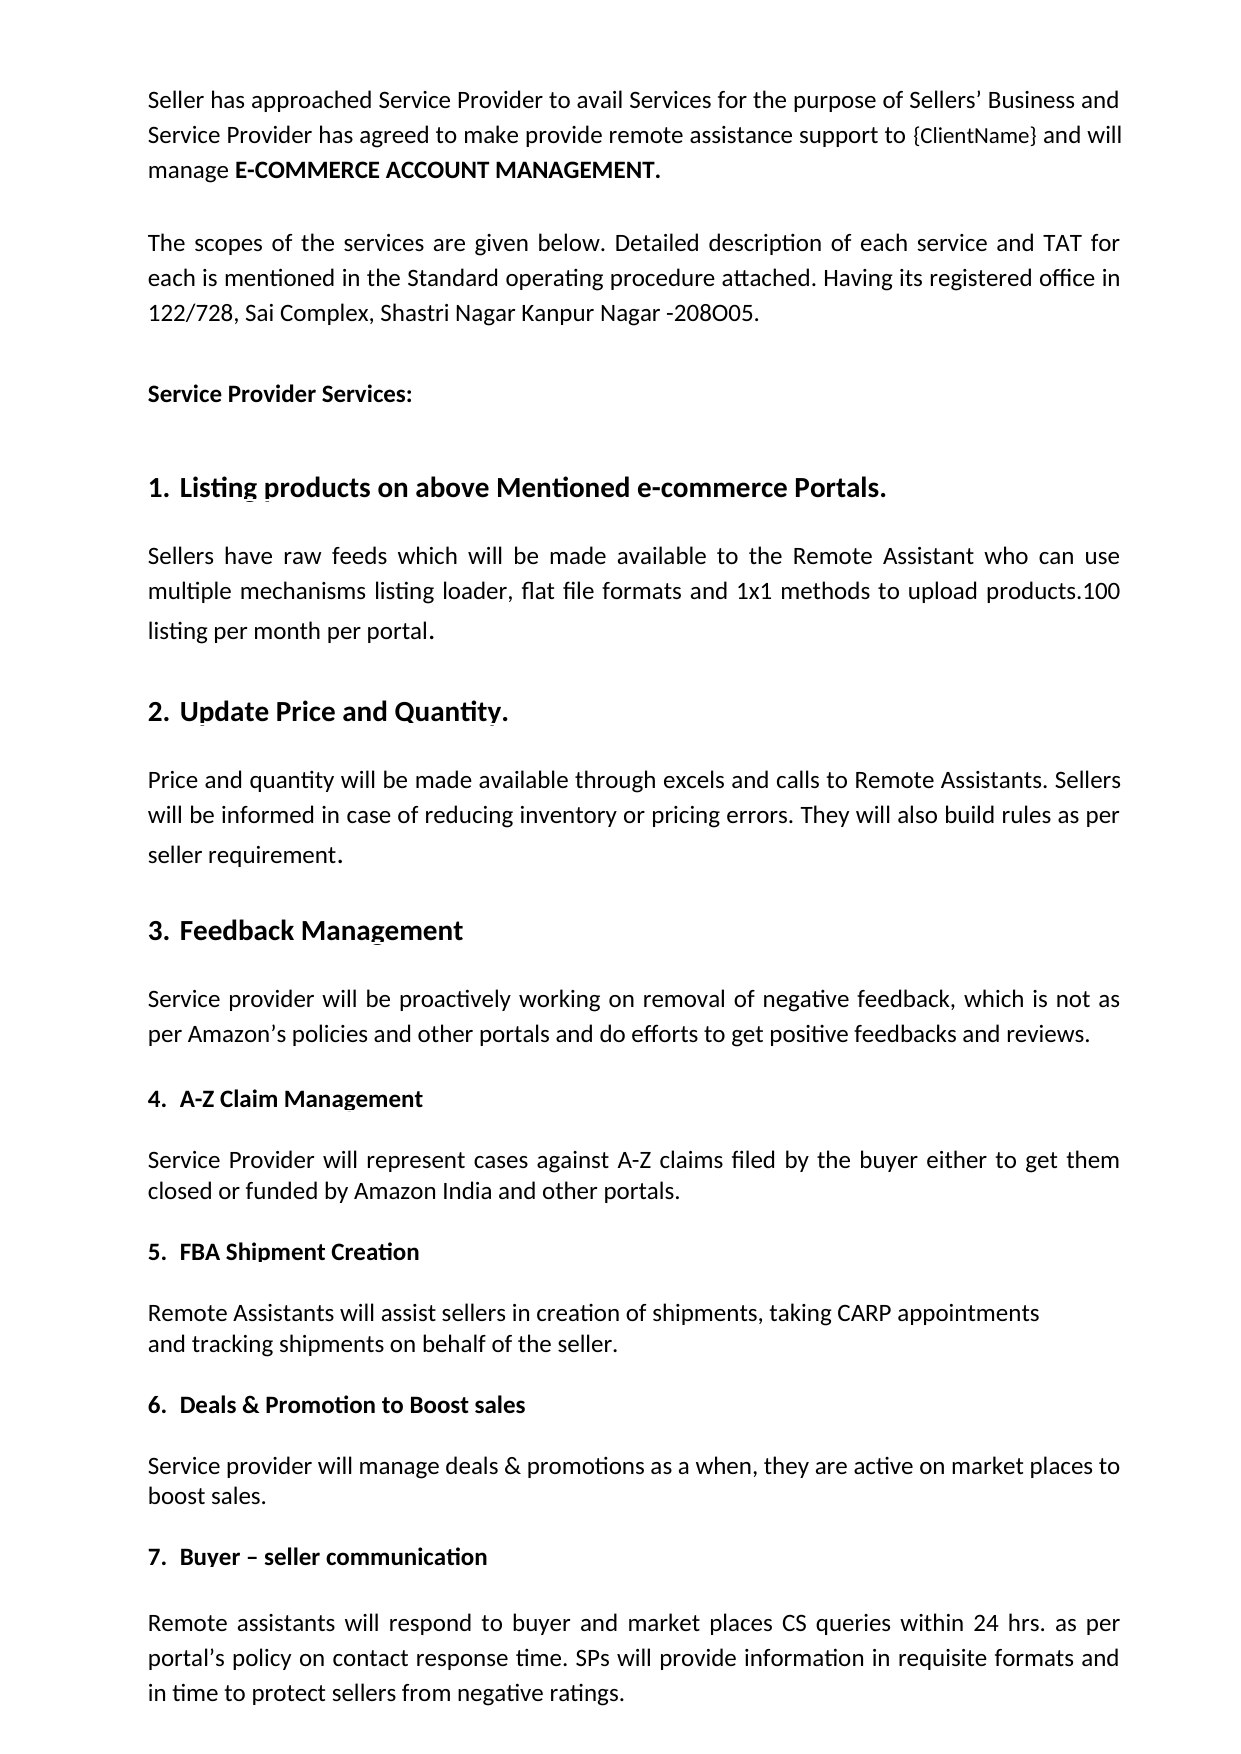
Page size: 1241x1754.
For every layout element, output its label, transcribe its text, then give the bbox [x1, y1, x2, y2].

list Feedback Management [148, 912, 1122, 947]
text Sellers have raw feeds which will be made available to the Remote Assistant who can use multiple mechanisms listing loader, flat file formats and 1x1 methods to upload products.100 listing per month per portal. [148, 540, 1122, 647]
text and tracking shipments on behalf of the seller. [148, 1328, 1122, 1358]
text Remote Assistants will assist sellers in creation of shipments, taking CARP appointments [148, 1297, 1122, 1328]
list Deals & Promotion to Boost sales [148, 1389, 1122, 1419]
text Price and quantity will be made available through excels and calls to Remote Assistants. Sellers will be informed in case of reducing inventory or pricing errors. They will also build rules as per seller requirement. [148, 764, 1122, 871]
text Service Provider Services: [148, 378, 1122, 408]
text Service Provider will represent cases against A-Z claims filed by the buyer either to get them closed or funded by Amazon India and other portals. [148, 1144, 1122, 1206]
list A-Z Claim Management [148, 1083, 1122, 1114]
list FBA Shipment Creation [148, 1236, 1122, 1267]
text Remote assistants will respond to buyer and market places CS queries within 24 hrs. as per portal’s policy on contact response time. SPs will provide information in requisite formats and in time to protect sellers from negative ratings. [148, 1607, 1122, 1708]
text Service provider will be proactively working on removal of negative feedback, which is not as per Amazon’s policies and other portals and do efforts to get positive feedbacks and reviews. [148, 983, 1122, 1048]
text Seller has approached Service Provider to avail Services for the purpose of Sellers’ Business and Service Provider has agreed to make provide remote assistance support to {ClientName} and will manage E-COMMERCE ACCOUNT MANAGEMENT. [148, 84, 1122, 184]
list Update Price and Quantity. [148, 693, 1122, 729]
list Buyer – seller communication [148, 1541, 1122, 1572]
text Service provider will manage deals & promotions as a when, they are active on market places to boost sales. [148, 1450, 1122, 1511]
text The scopes of the services are given below. Detailed description of each service and TAT for each is mentioned in the Standard operating procedure attached. Having its registered office in 122/728, Sai Complex, Shastri Nagar Kanpur Nagar -208O05. [148, 227, 1122, 327]
list Listing products on above Mentioned e-commerce Portals. [148, 469, 1122, 505]
